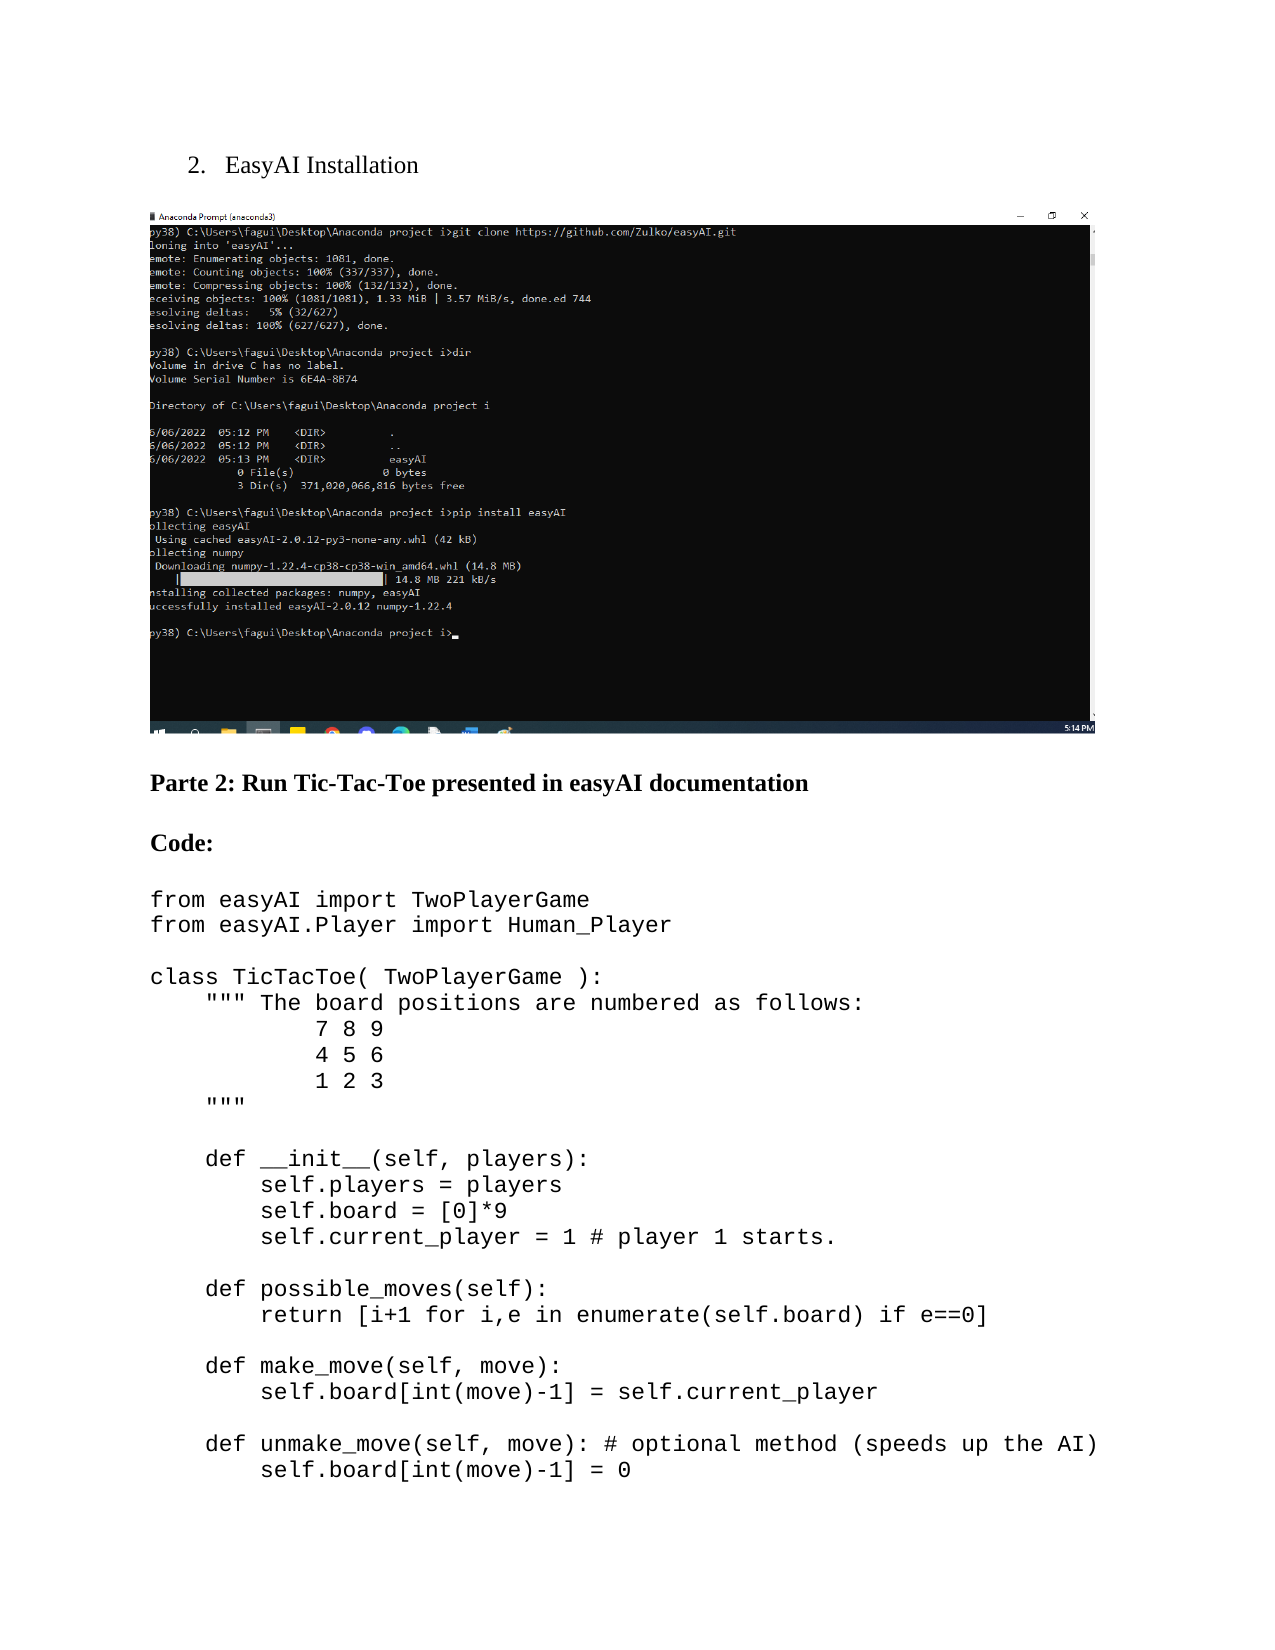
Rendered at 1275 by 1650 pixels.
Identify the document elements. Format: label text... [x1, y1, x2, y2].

list EasyAI Installation [187, 150, 1125, 179]
text """ [150, 1095, 1125, 1121]
text 4 5 6 [150, 1043, 1125, 1069]
text self.board[int(move)-1] = 0 [150, 1458, 1125, 1484]
text 1 2 3 [150, 1069, 1125, 1095]
text self.board[int(move)-1] = self.current_player [150, 1381, 1125, 1407]
text Parte 2: Run Tic-Tac-Toe presented in easyAI documentation [150, 768, 1125, 797]
text return [i+1 for i,e in enumerate(self.board) if e==0] [150, 1303, 1125, 1329]
text self.players = players [150, 1173, 1125, 1199]
text def make_move(self, move): [150, 1355, 1125, 1381]
text """ The board positions are numbered as follows: [150, 992, 1125, 1018]
text from easyAI import TwoPlayerGame [150, 888, 1125, 914]
text class TicTacToe( TwoPlayerGame ): [150, 966, 1125, 992]
text def possible_moves(self): [150, 1277, 1125, 1303]
text def __init__(self, players): [150, 1147, 1125, 1173]
text 7 8 9 [150, 1018, 1125, 1043]
text Code: [150, 828, 1125, 857]
text self.board = [0]*9 [150, 1199, 1125, 1225]
text from easyAI.Player import Human_Player [150, 914, 1125, 940]
picture [150, 209, 1105, 738]
text def unmake_move(self, move): # optional method (speeds up the AI) [150, 1433, 1125, 1458]
text self.current_player = 1 # player 1 starts. [150, 1225, 1125, 1251]
